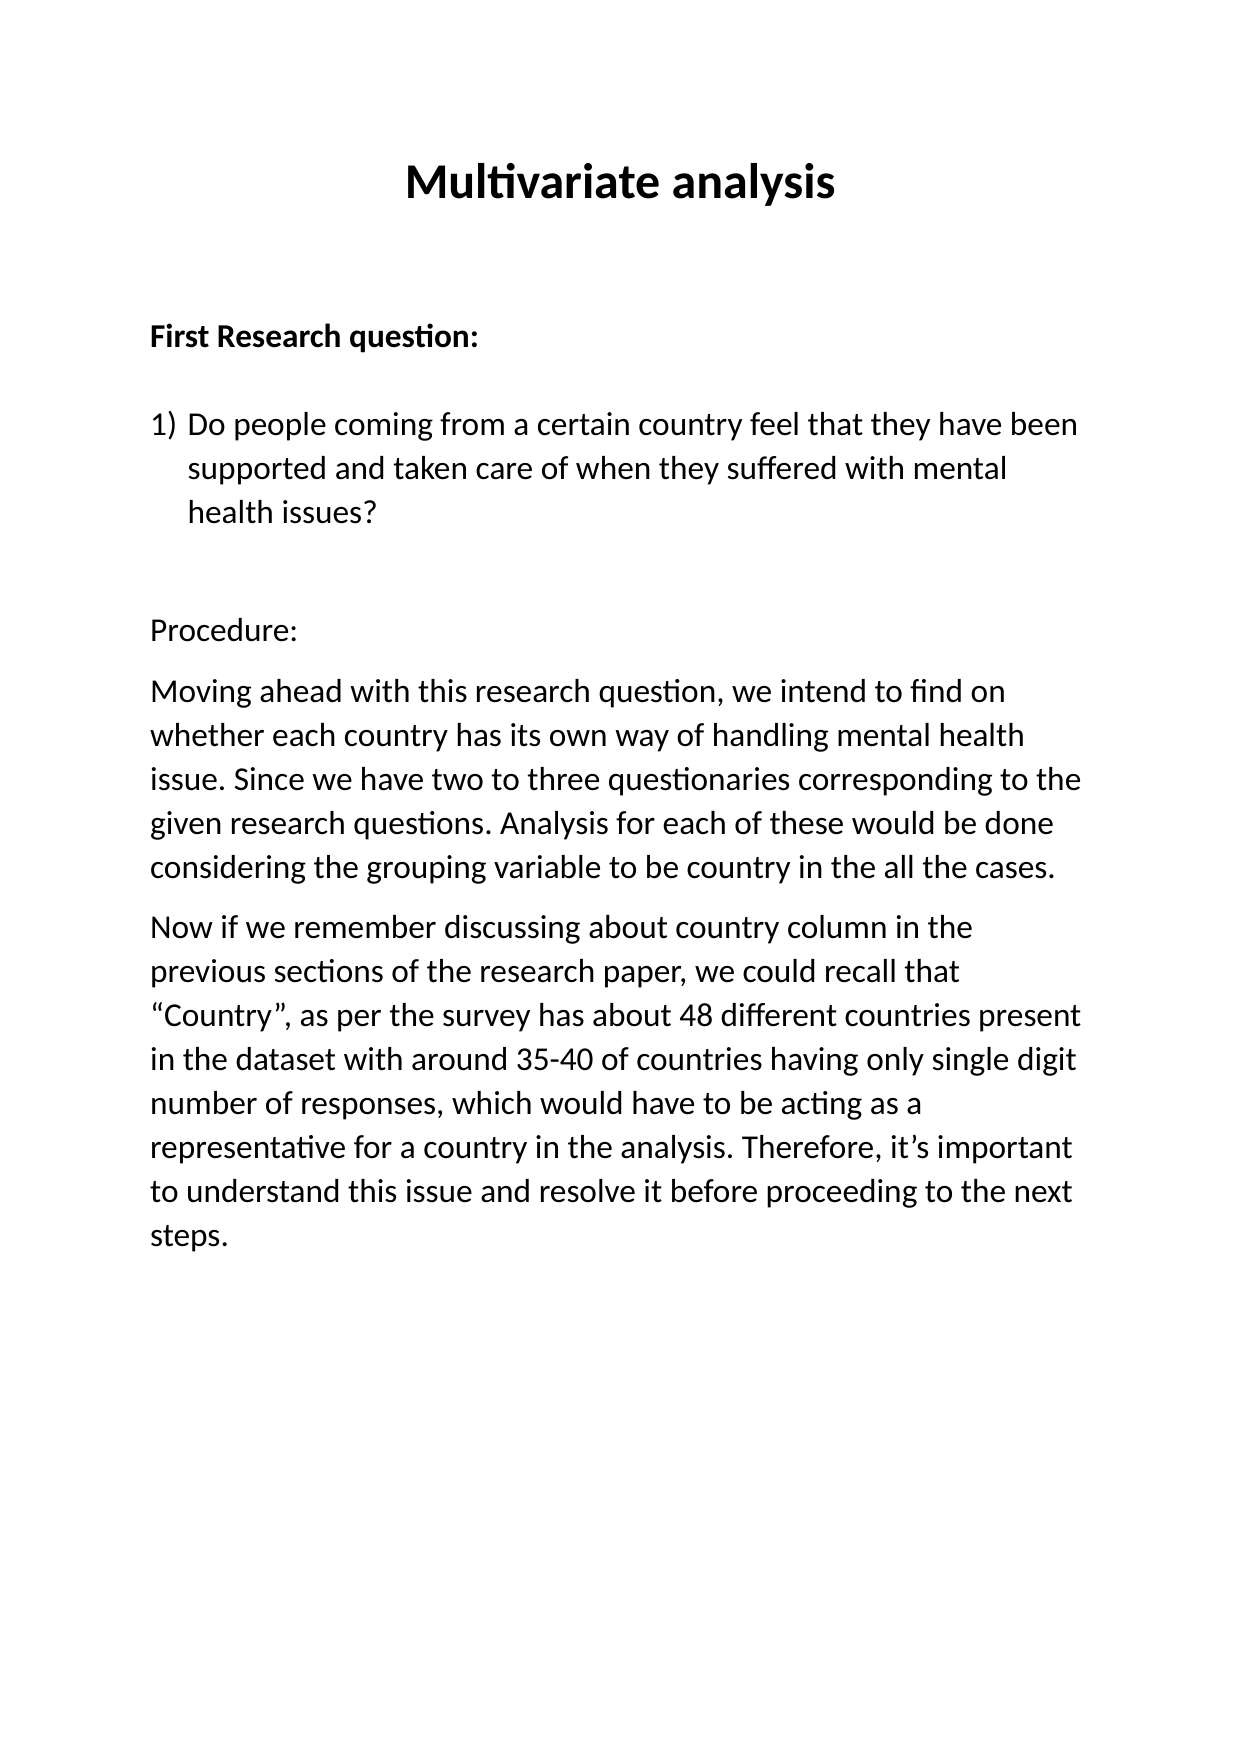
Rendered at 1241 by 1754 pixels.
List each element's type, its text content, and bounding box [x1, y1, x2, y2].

list Do people coming from a certain country feel that they have been supported and taken care of when they suffered with mental health issues? [150, 403, 1090, 532]
text Now if we remember discussing about country column in the previous sections of the research paper, we could recall that “Country”, as per the survey has about 48 different countries present in the dataset with around 35-40 of countries having only single digit number of responses, which would have to be acting as a representative for a country in the analysis. Therefore, it’s important to understand this issue and resolve it before proceeding to the next steps. [150, 907, 1090, 1255]
text Moving ahead with this research question, we intend to find on whether each country has its own way of handling mental health issue. Since we have two to three questionaries corresponding to the given research questions. Analysis for each of these would be done considering the grouping variable to be country in the all the cases. [150, 670, 1090, 887]
text Multivariate analysis [150, 150, 1090, 211]
list First Research question: [150, 315, 1090, 356]
text Procedure: [150, 609, 1090, 650]
